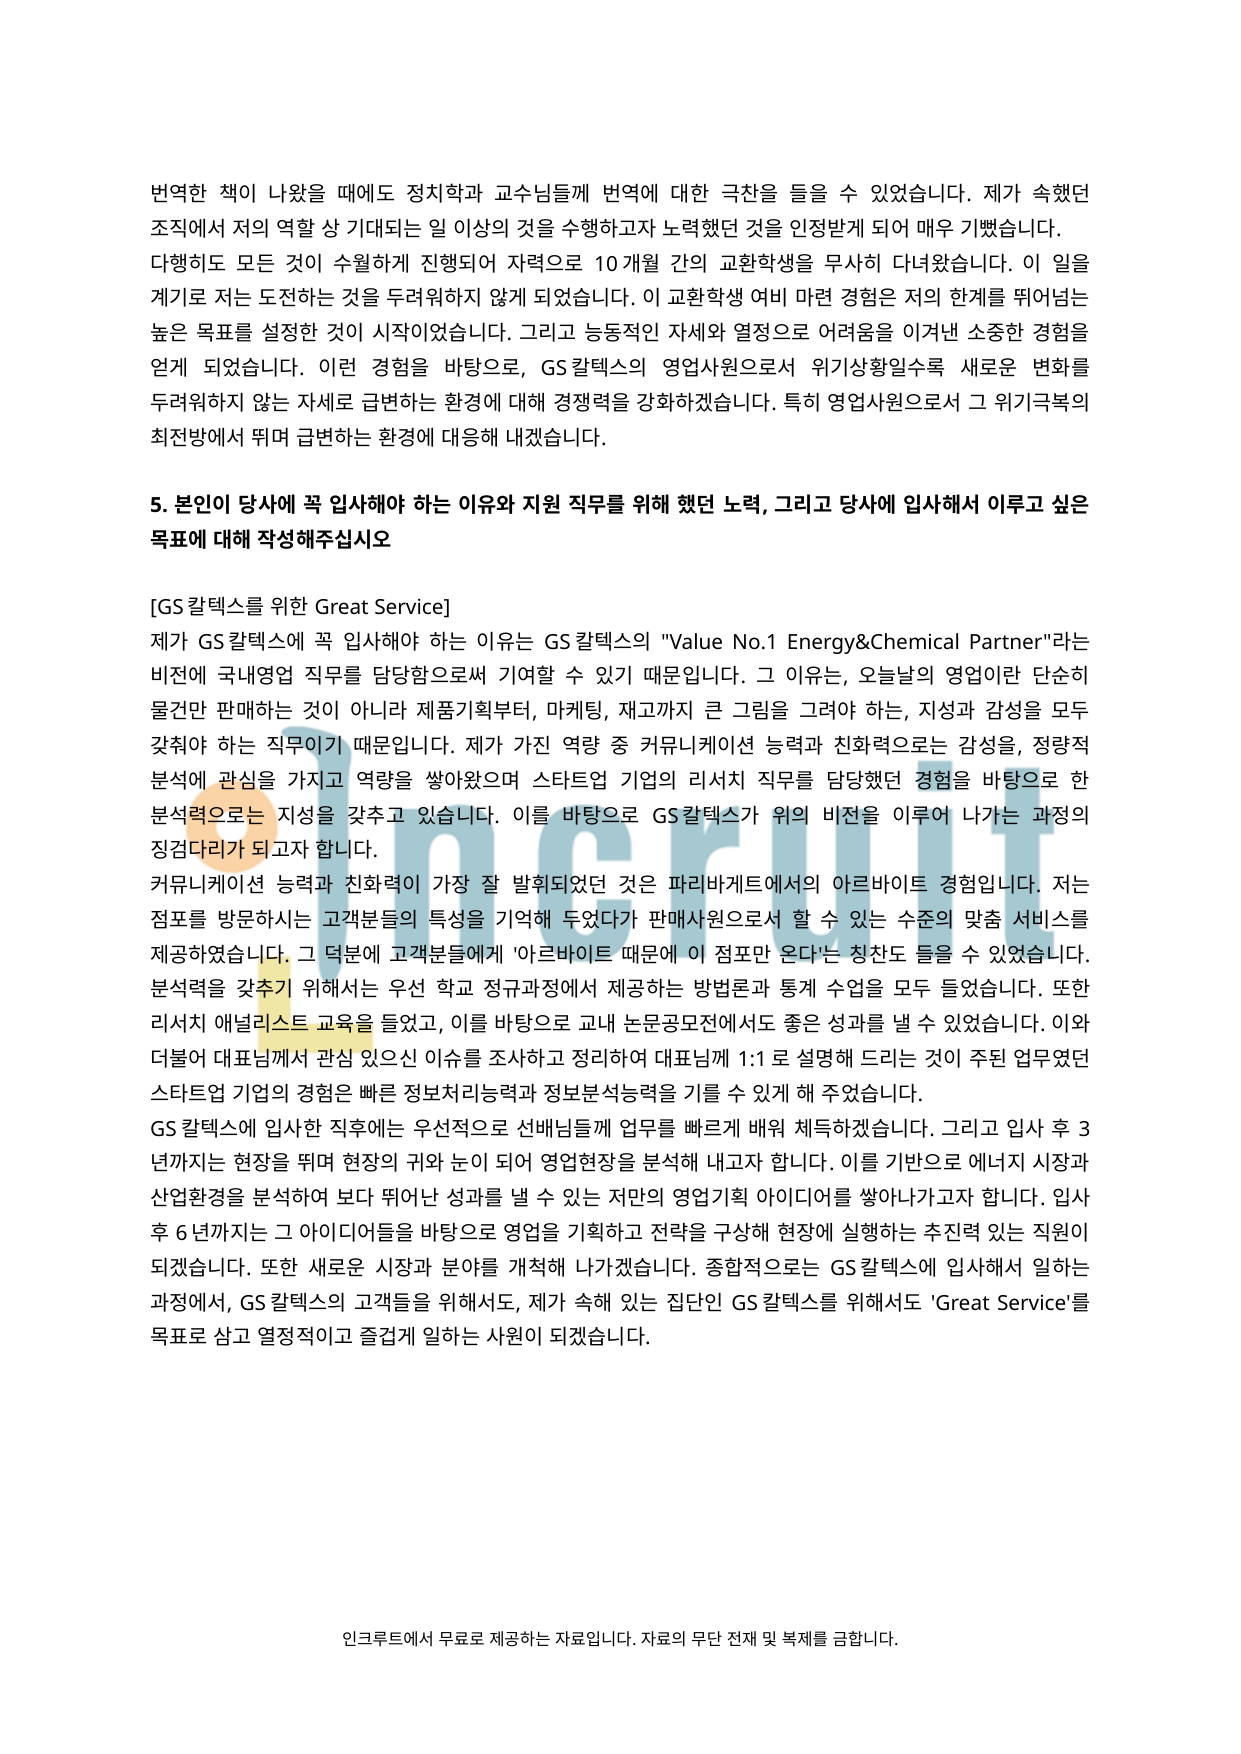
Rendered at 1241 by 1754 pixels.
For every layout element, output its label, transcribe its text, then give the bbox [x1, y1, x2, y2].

text 커뮤니케이션 능력과 친화력이 가장 잘 발휘되었던 것은 파리바게트에서의 아르바이트 경험입니다. 저는 점포를 방문하시는 고객분들의 특성을 기억해 두었다가 판매사원으로서 할 수 있는 수준의 맞춤 서비스를 제공하였습니다. 그 덕분에 고객분들에게 '아르바이트 때문에 이 점포만 온다'는 칭찬도 들을 수 있었습니다. 분석력을 갖추기 위해서는 우선 학교 정규과정에서 제공하는 방법론과 통계 수업을 모두 들었습니다. 또한 리서치 애널리스트 교육을 들었고, 이를 바탕으로 교내 논문공모전에서도 좋은 성과를 낼 수 있었습니다. 이와 더불어 대표님께서 관심 있으신 이슈를 조사하고 정리하여 대표님께 1:1로 설명해 드리는 것이 주된 업무였던 스타트업 기업의 경험은 빠른 정보처리능력과 정보분석능력을 기를 수 있게 해 주었습니다. [150, 868, 1090, 1107]
picture [150, 864, 1090, 868]
text 제가 GS칼텍스에 꼭 입사해야 하는 이유는 GS칼텍스의 "Value No.1 Energy&Chemical Partner"라는 비전에 국내영업 직무를 담당함으로써 기여할 수 있기 때문입니다. 그 이유는, 오늘날의 영업이란 단순히 물건만 판매하는 것이 아니라 제품기획부터, 마케팅, 재고까지 큰 그림을 그려야 하는, 지성과 감성을 모두 갖춰야 하는 직무이기 때문입니다. 제가 가진 역량 중 커뮤니케이션 능력과 친화력으로는 감성을, 정량적 분석에 관심을 가지고 역량을 쌓아왔으며 스타트업 기업의 리서치 직무를 담당했던 경험을 바탕으로 한 분석력으로는 지성을 갖추고 있습니다. 이를 바탕으로 GS칼텍스가 위의 비전을 이루어 나가는 과정의 징검다리가 되고자 합니다. [150, 625, 1090, 864]
text [GS칼텍스를 위한 Great Service] [150, 590, 1090, 621]
text 5. 본인이 당사에 꼭 입사해야 하는 이유와 지원 직무를 위해 했던 노력, 그리고 당사에 입사해서 이루고 싶은 목표에 대해 작성해주십시오 [150, 488, 1090, 553]
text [150, 177, 1090, 242]
text 다행히도 모든 것이 수월하게 진행되어 자력으로 10개월 간의 교환학생을 무사히 다녀왔습니다. 이 일을 계기로 저는 도전하는 것을 두려워하지 않게 되었습니다. 이 교환학생 여비 마련 경험은 저의 한계를 뛰어넘는 높은 목표를 설정한 것이 시작이었습니다. 그리고 능동적인 자세와 열정으로 어려움을 이겨낸 소중한 경험을 얻게 되었습니다. 이런 경험을 바탕으로, GS칼텍스의 영업사원으로서 위기상황일수록 새로운 변화를 두려워하지 않는 자세로 급변하는 환경에 대해 경쟁력을 강화하겠습니다. 특히 영업사원으로서 그 위기극복의 최전방에서 뛰며 급변하는 환경에 대응해 내겠습니다. [150, 247, 1090, 451]
text GS칼텍스에 입사한 직후에는 우선적으로 선배님들께 업무를 빠르게 배워 체득하겠습니다. 그리고 입사 후 3년까지는 현장을 뛰며 현장의 귀와 눈이 되어 영업현장을 분석해 내고자 합니다. 이를 기반으로 에너지 시장과 산업환경을 분석하여 보다 뛰어난 성과를 낼 수 있는 저만의 영업기획 아이디어를 쌓아나가고자 합니다. 입사 후 6년까지는 그 아이디어들을 바탕으로 영업을 기획하고 전략을 구상해 현장에 실행하는 추진력 있는 직원이 되겠습니다. 또한 새로운 시장과 분야를 개척해 나가겠습니다. 종합적으로는 GS칼텍스에 입사해서 일하는 과정에서, GS칼텍스의 고객들을 위해서도, 제가 속해 있는 집단인 GS칼텍스를 위해서도 'Great Service'를 목표로 삼고 열정적이고 즐겁게 일하는 사원이 되겠습니다. [150, 1112, 1090, 1351]
